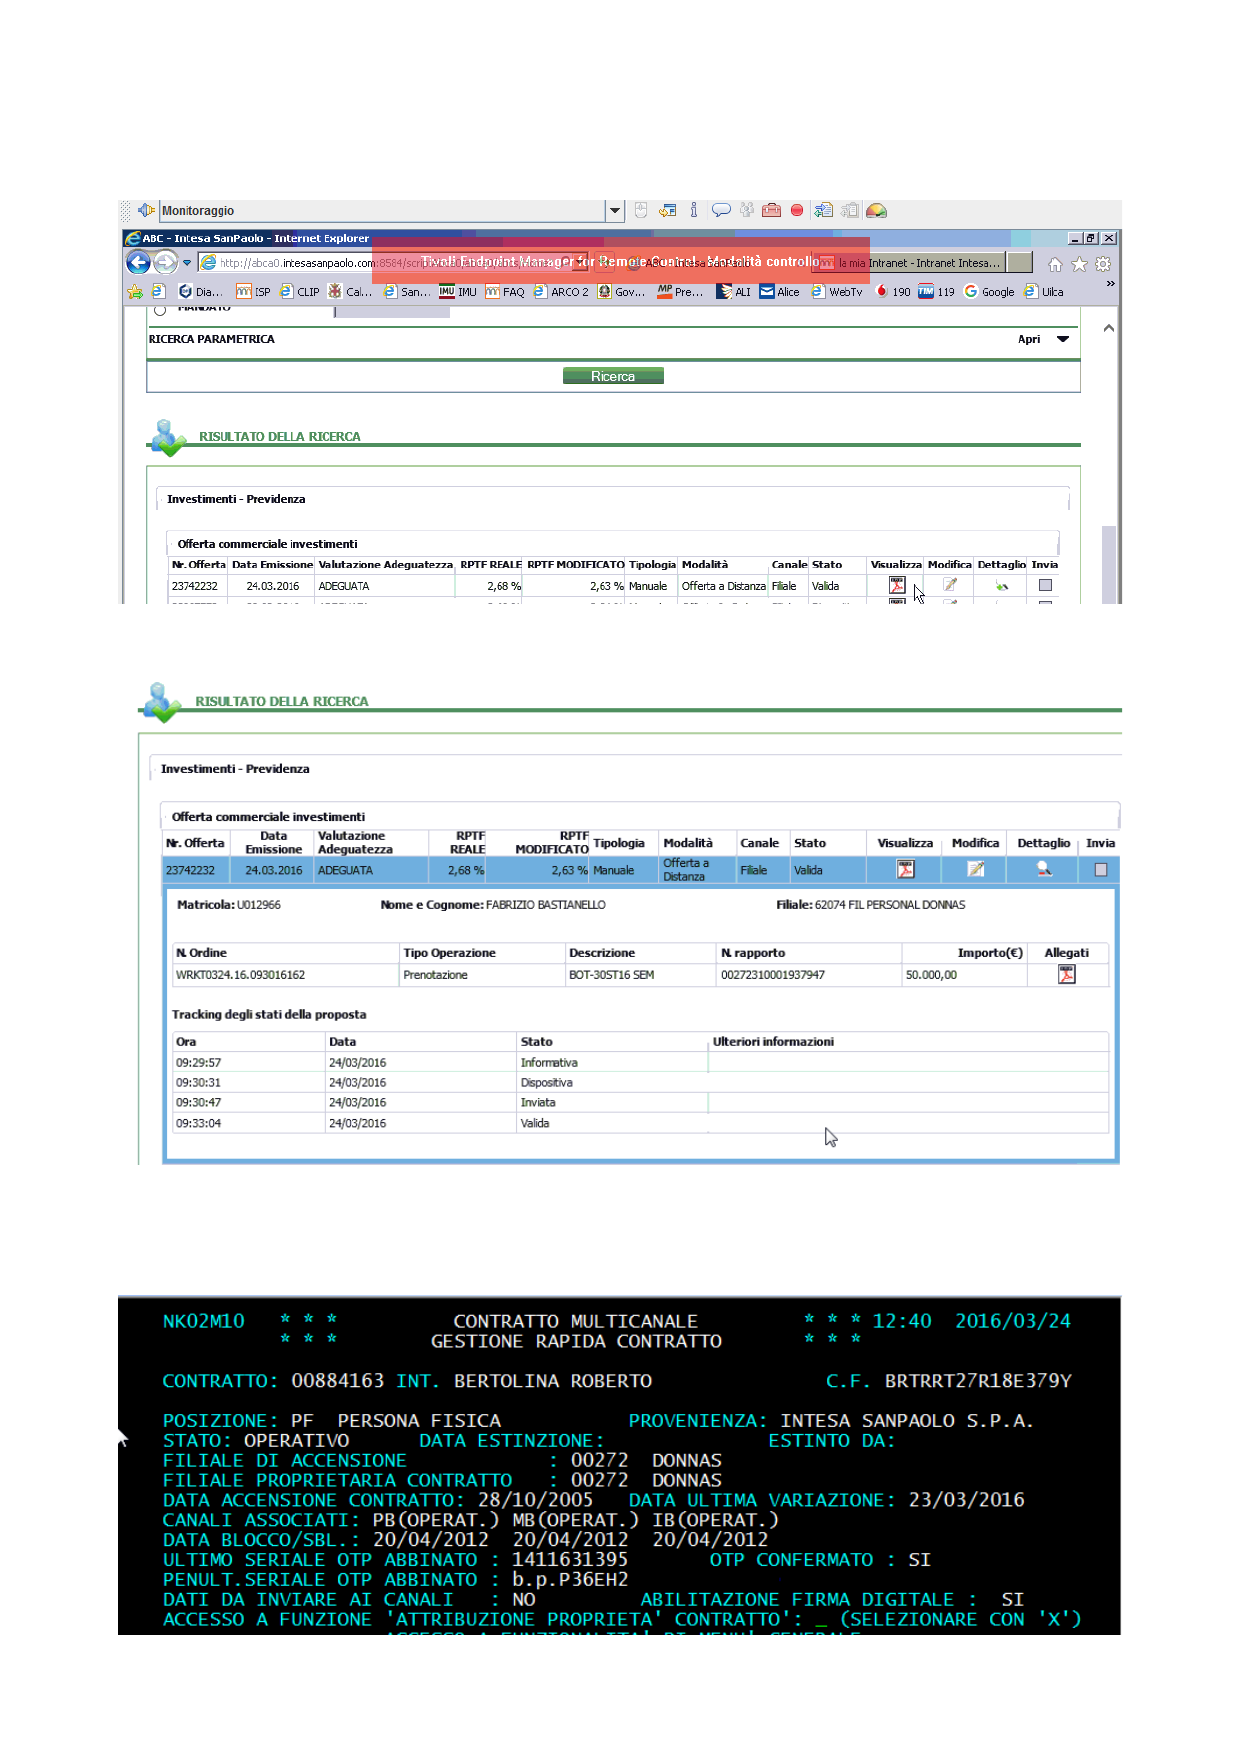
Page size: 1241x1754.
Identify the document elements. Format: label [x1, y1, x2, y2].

picture [118, 1295, 1123, 1635]
picture [118, 200, 1123, 604]
picture [118, 681, 1123, 1165]
